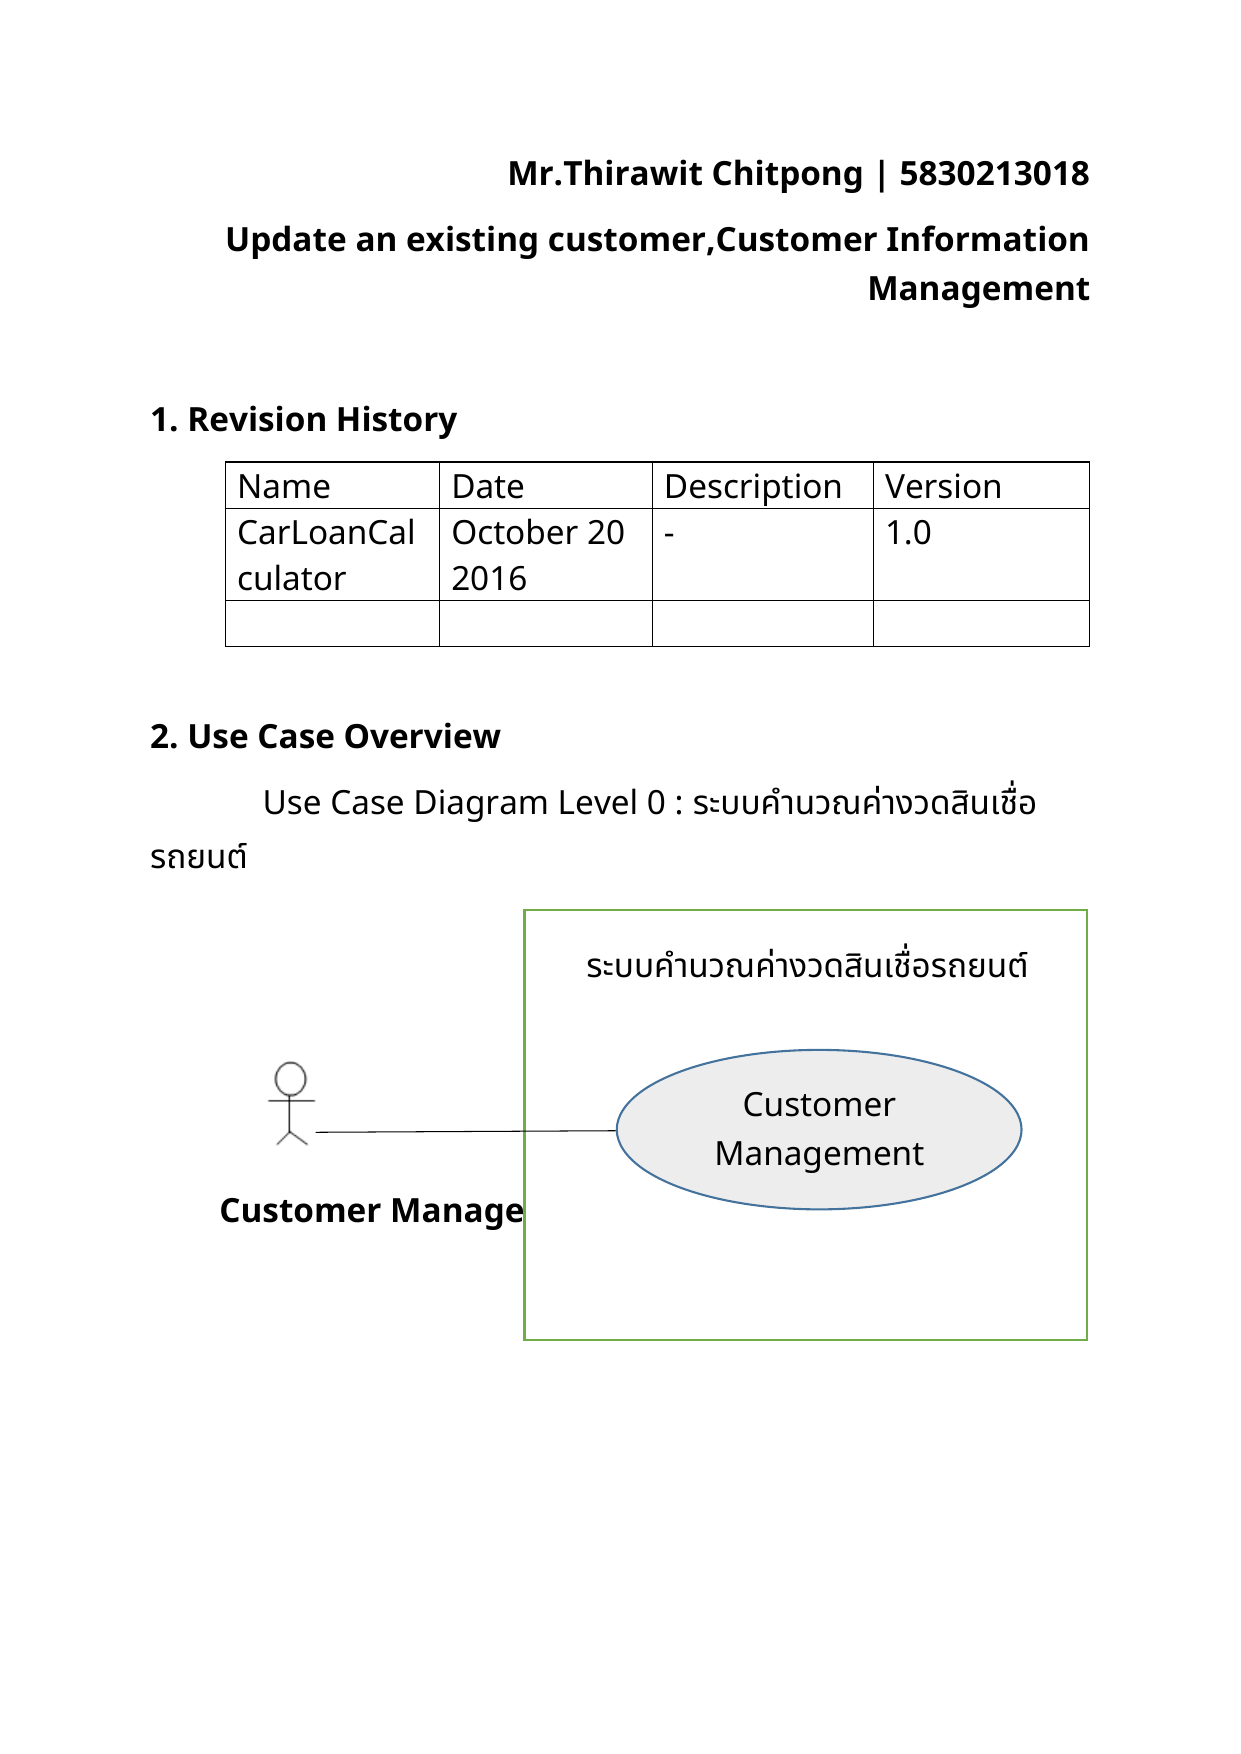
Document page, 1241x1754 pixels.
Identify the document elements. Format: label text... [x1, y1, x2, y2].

table_header Date [440, 463, 652, 508]
table_cell [653, 601, 873, 646]
table_header Name [226, 463, 439, 508]
table_cell CarLoanCalculator [226, 509, 439, 600]
text 1. Revision History [150, 396, 1090, 441]
table_cell October 20 2016 [440, 509, 652, 600]
table_header Description [653, 463, 873, 508]
text Mr.Thirawit Chitpong | 5830213018 [150, 150, 1090, 195]
table_cell 1.0 [874, 509, 1089, 600]
picture [232, 1061, 355, 1187]
table_cell - [653, 509, 873, 600]
text Update an existing customer,Customer Information Management [150, 216, 1090, 310]
text Customer Management [150, 1187, 523, 1232]
table_cell [874, 601, 1089, 646]
table_header Version [874, 463, 1089, 508]
table_cell [440, 601, 652, 646]
text Use Case Diagram Level 0 : ระบบคำนวณค่างวดสินเชื่อรถยนต์ [150, 778, 1090, 883]
text 2. Use Case Overview [150, 713, 1090, 758]
table_cell [226, 601, 439, 646]
